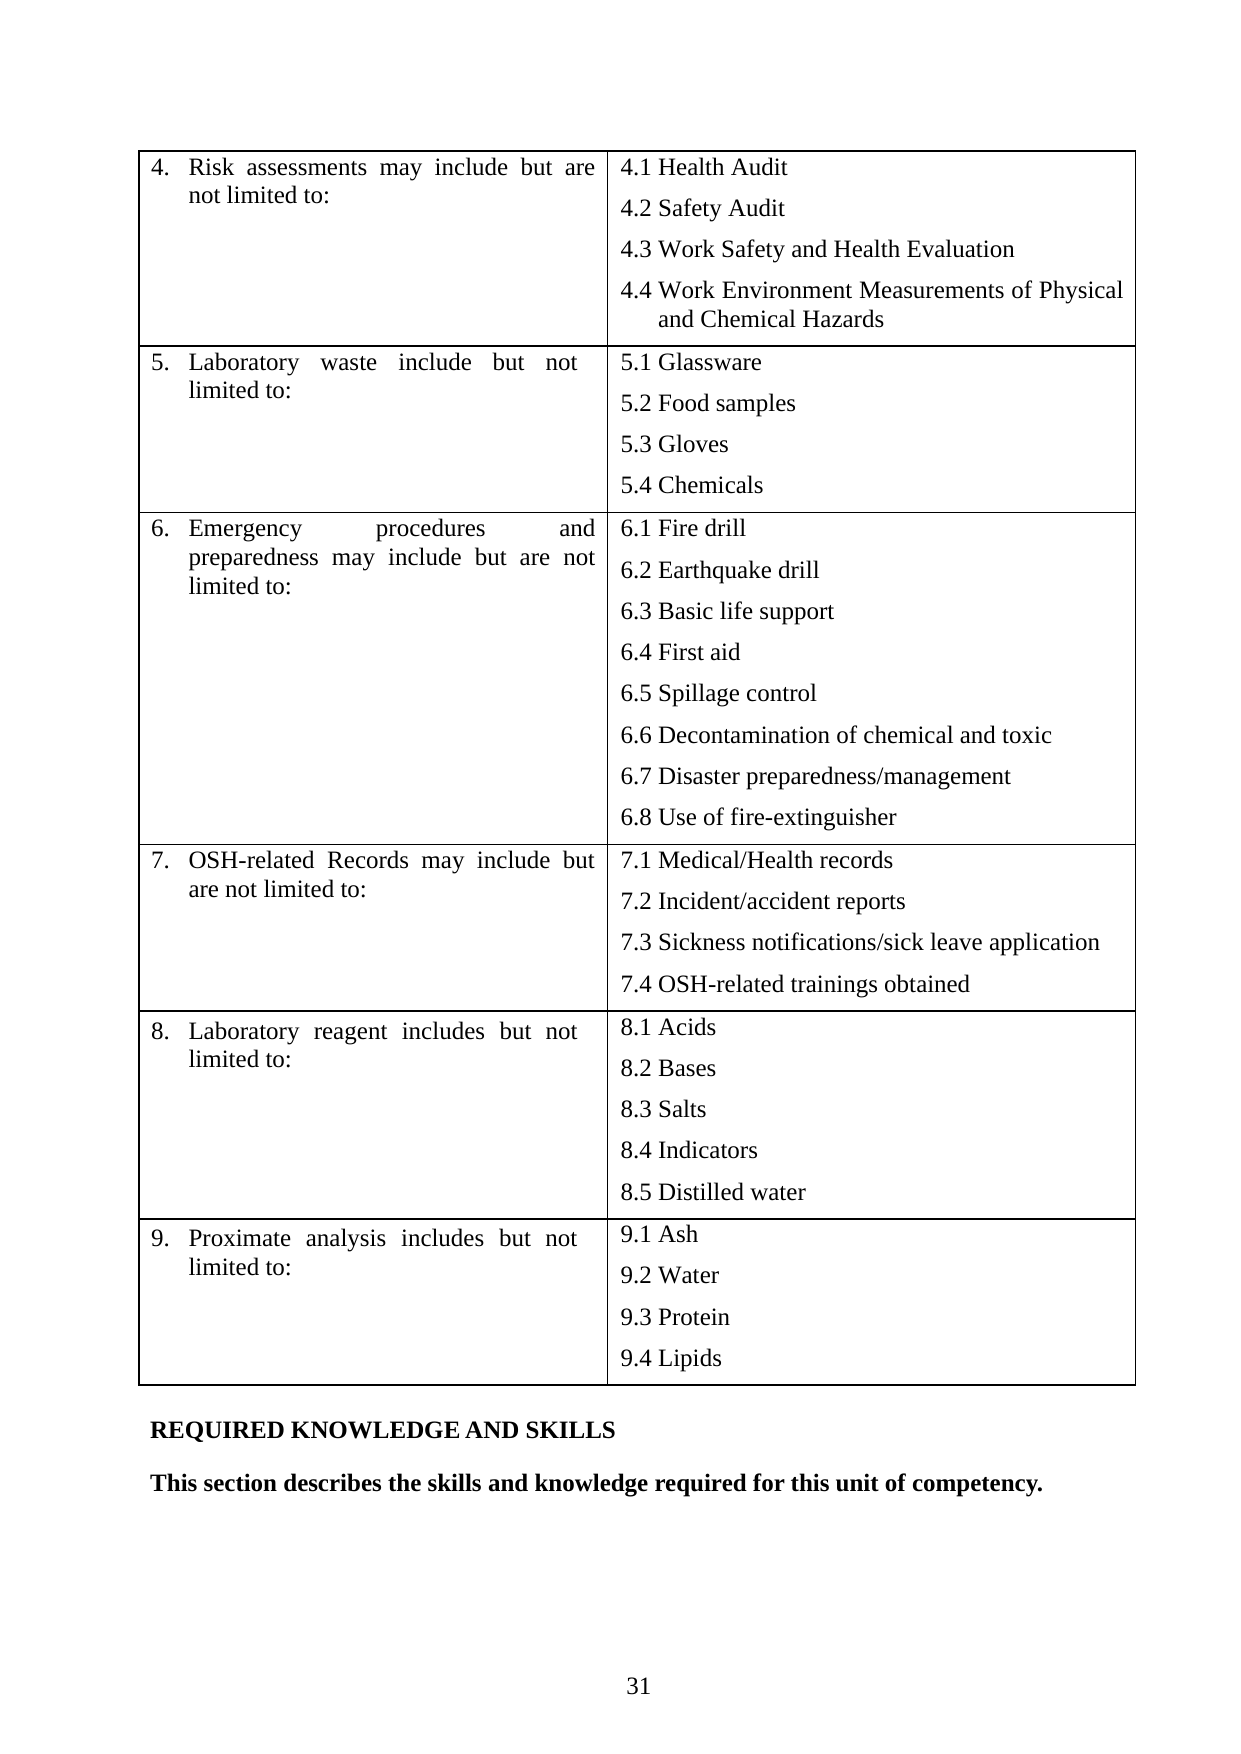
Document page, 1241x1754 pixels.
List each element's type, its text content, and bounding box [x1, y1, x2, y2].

table_cell Laboratory reagent includes but not limited to: [140, 1012, 607, 1218]
table_cell Risk assessments may include but are not limited to: [140, 152, 607, 345]
table_cell Acids Bases Salts Indicators Distilled water [608, 1012, 1135, 1218]
table_cell Health Audit Safety Audit Work Safety and Health Evaluation Work Environment Measurements of Physical and Chemical Hazards [608, 152, 1135, 345]
table_cell Medical/Health records Incident/accident reports Sickness notifications/sick leave application OSH-related trainings obtained [608, 845, 1135, 1010]
table_cell OSH-related Records may include but are not limited to: [140, 845, 607, 1010]
text REQUIRED KNOWLEDGE AND SKILLS [150, 1415, 1090, 1443]
table_cell Fire drill Earthquake drill Basic life support First aid Spillage control Decontamination of chemical and toxic Disaster preparedness/management Use of fire-extinguisher [608, 513, 1135, 843]
table_cell Emergency procedures and preparedness may include but are not limited to: [140, 513, 607, 843]
table_cell Ash Water Protein Lipids [608, 1220, 1135, 1384]
table_cell Proximate analysis includes but not limited to: [140, 1220, 607, 1384]
table_cell Laboratory waste include but not limited to: [140, 347, 607, 512]
text This section describes the skills and knowledge required for this unit of competency. [150, 1468, 1090, 1497]
table_cell Glassware Food samples Gloves Chemicals [608, 347, 1135, 512]
